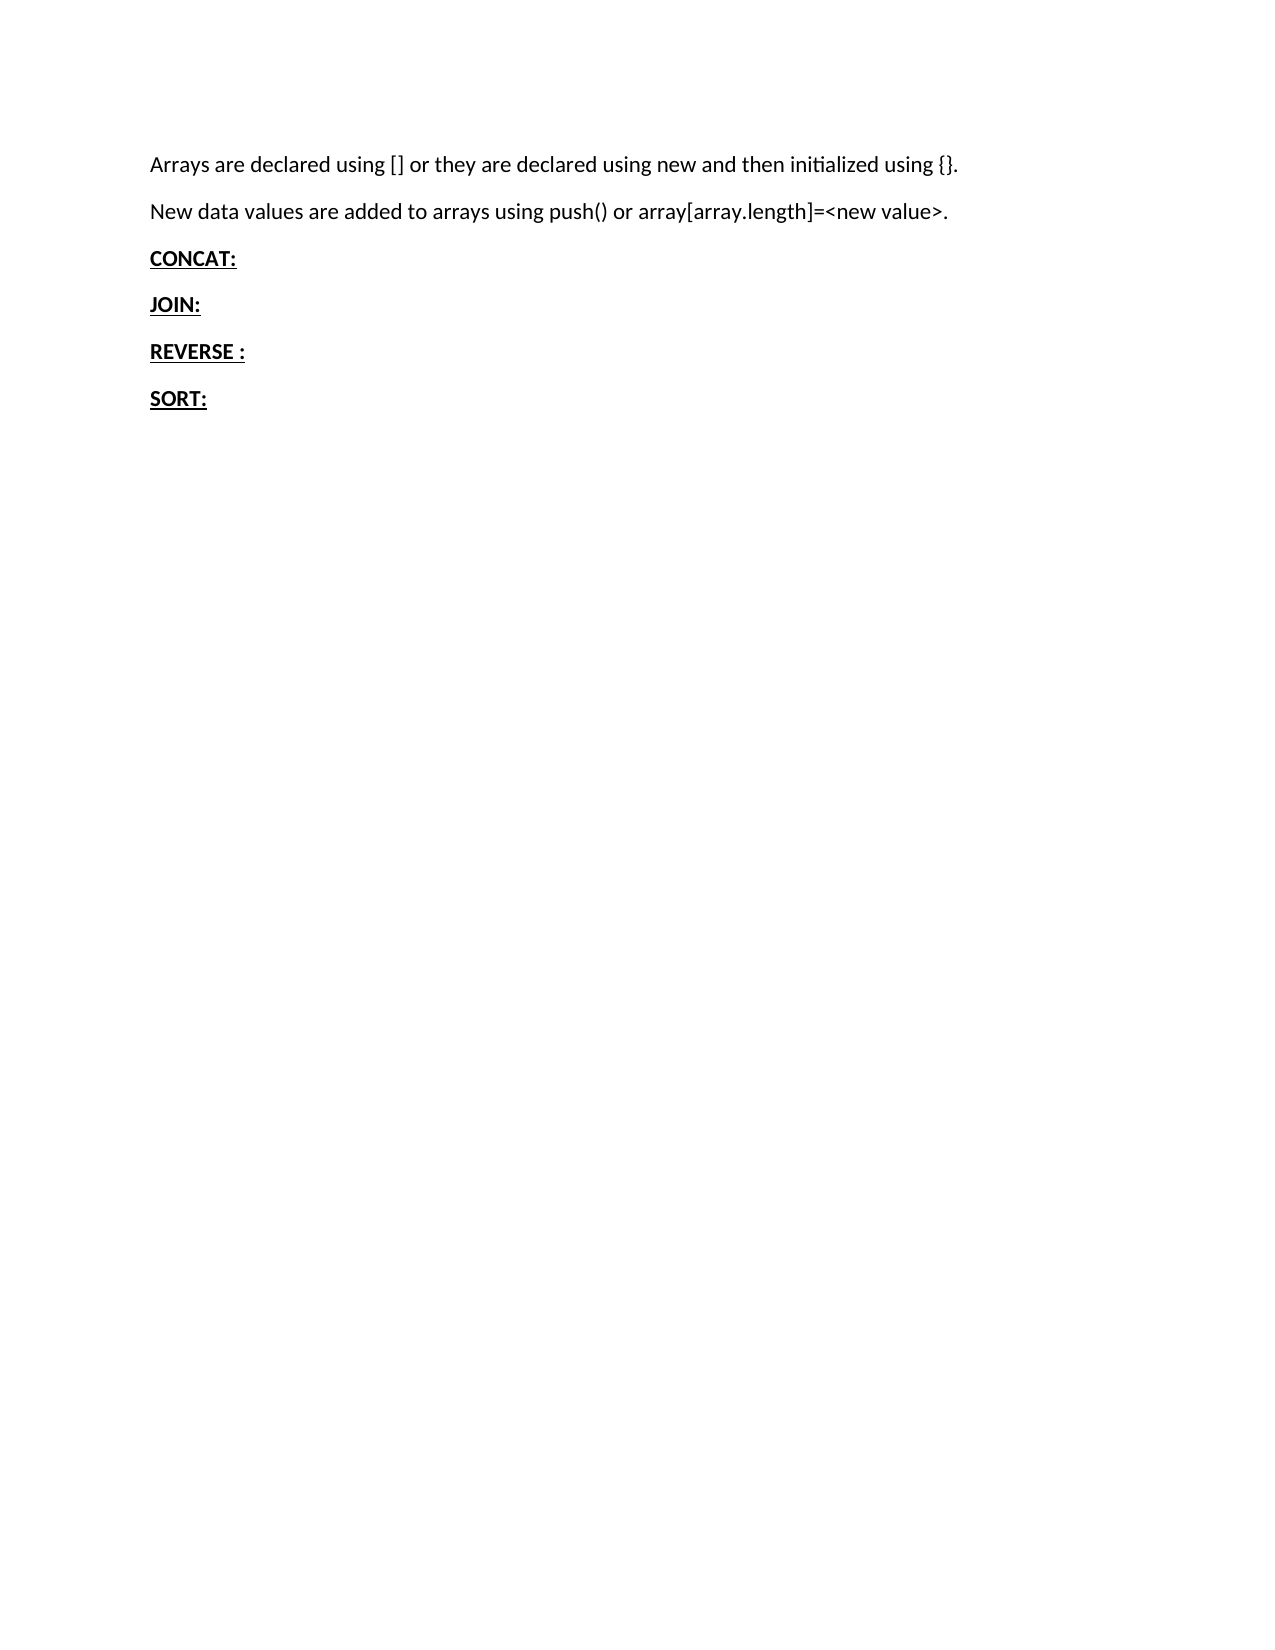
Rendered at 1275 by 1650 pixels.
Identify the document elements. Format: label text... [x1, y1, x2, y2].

text New data values are added to arrays using push() or array[array.length]=<new value>. [150, 197, 1125, 225]
text REVERSE : [150, 337, 1125, 366]
text SORT: [150, 384, 1125, 412]
text Arrays are declared using [] or they are declared using new and then initialized using {}. [150, 150, 1125, 178]
text JOIN: [150, 291, 1125, 319]
text CONCAT: [150, 244, 1125, 272]
